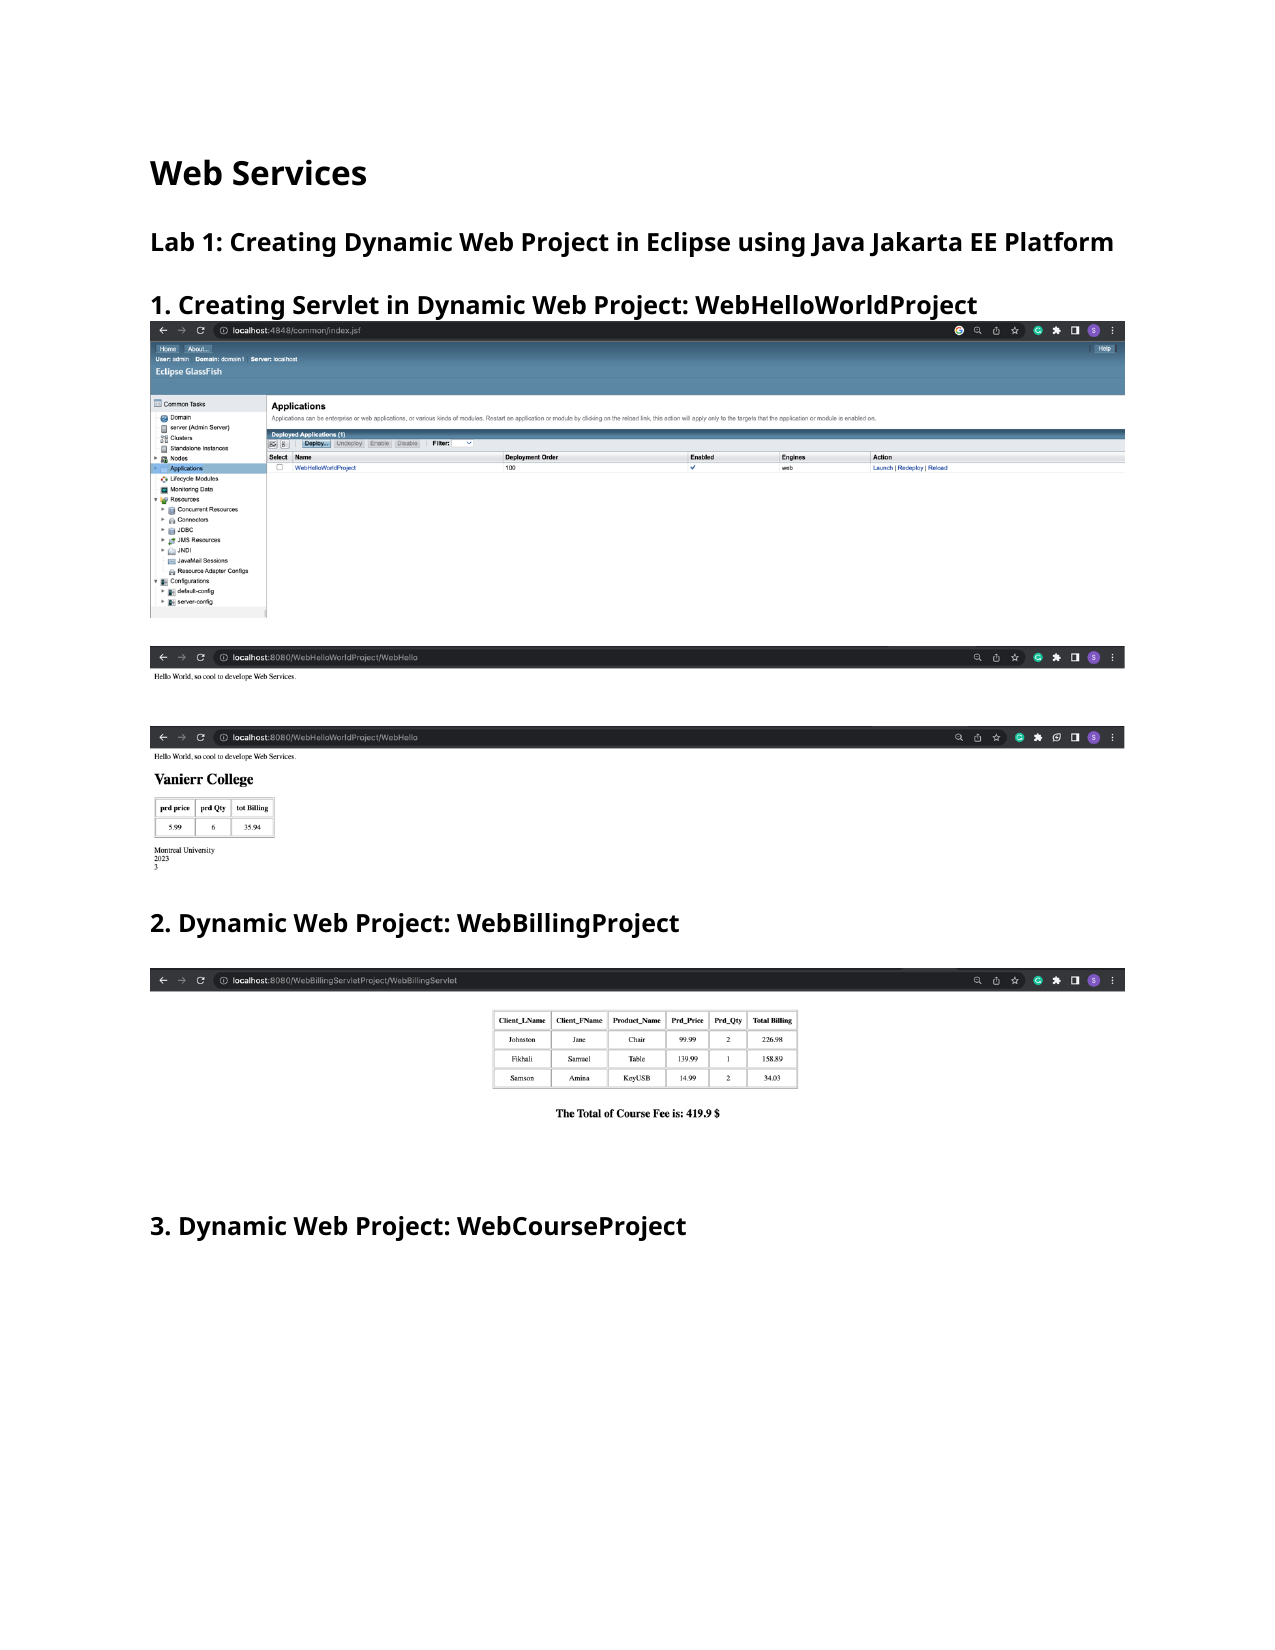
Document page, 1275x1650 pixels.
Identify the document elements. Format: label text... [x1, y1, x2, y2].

picture [150, 321, 1125, 618]
text Lab 1: Creating Dynamic Web Project in Eclipse using Java Jakarta EE Platform [150, 224, 1125, 259]
text 3. Dynamic Web Project: WebCourseProject [150, 1209, 1125, 1243]
text Web Services [150, 150, 1125, 195]
picture [150, 968, 1125, 1150]
text 1. Creating Servlet in Dynamic Web Project: WebHelloWorldProject [150, 288, 1125, 321]
picture [150, 646, 1125, 698]
text 2. Dynamic Web Project: WebBillingProject [150, 905, 1125, 939]
picture [150, 726, 1125, 877]
